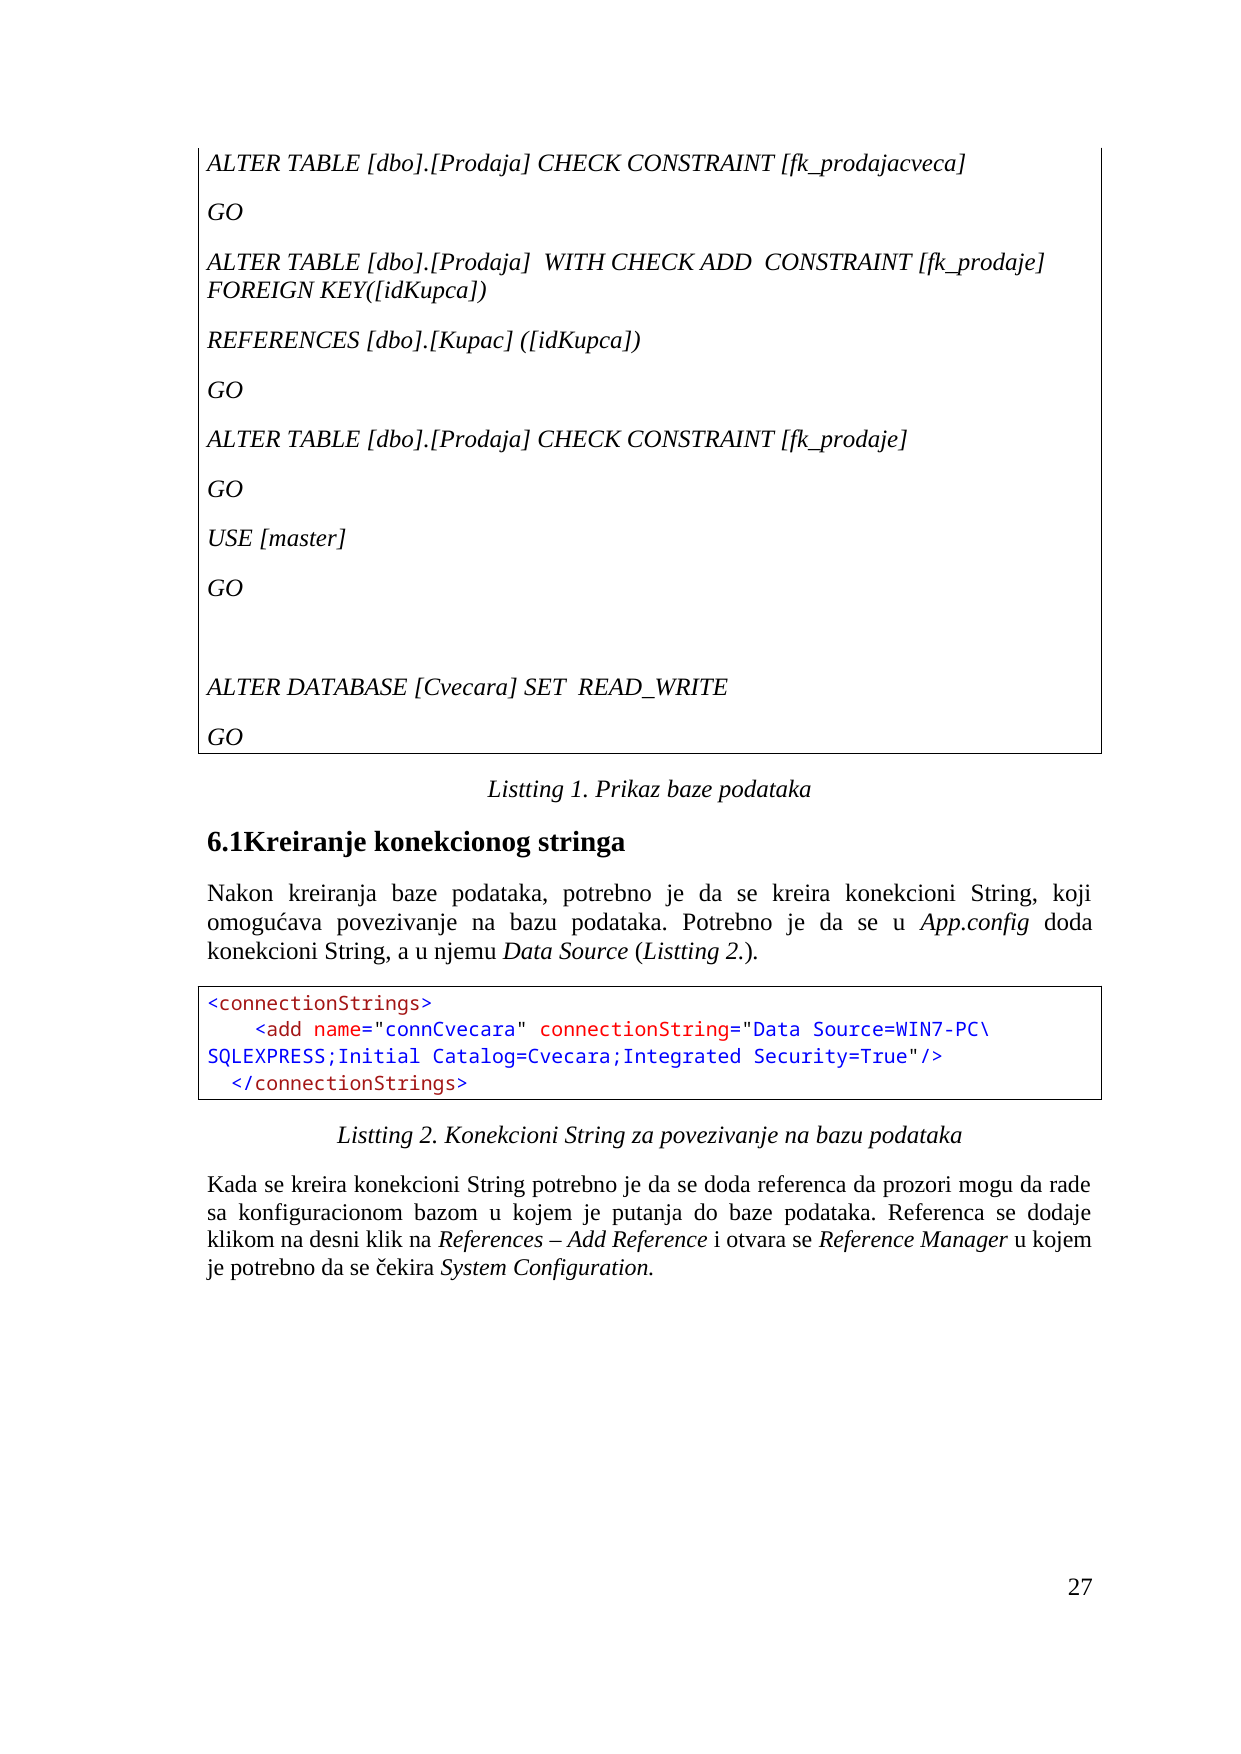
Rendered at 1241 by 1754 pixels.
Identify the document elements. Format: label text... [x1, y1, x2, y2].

text Nakon kreiranja baze podataka, potrebno je da se kreira konekcioni String, koji omogućava povezivanje na bazu podataka. Potrebno je da se u App.config doda konekcioni String, a u njemu Data Source (Listting 2.). [207, 878, 1092, 965]
text <add name="connCvecara" connectionString="Data Source=WIN7-PC\SQLEXPRESS;Initial Catalog=Cvecara;Integrated Security=True"/> [207, 1016, 1092, 1067]
text ALTER TABLE [dbo].[Prodaja] WITH CHECK ADD CONSTRAINT [fk_prodaje] FOREIGN KEY([idKupca]) [199, 247, 1101, 304]
text GO [199, 722, 1101, 753]
text ALTER TABLE [dbo].[Prodaja] CHECK CONSTRAINT [fk_prodaje] [199, 424, 1101, 453]
text ALTER TABLE [dbo].[Prodaja] CHECK CONSTRAINT [fk_prodajacveca] [207, 148, 1092, 176]
text USE [master] [199, 523, 1101, 552]
text Listting 2. Konekcioni String za povezivanje na bazu podataka [207, 1121, 1092, 1149]
text ALTER DATABASE [Cvecara] SET READ_WRITE [199, 672, 1101, 701]
text GO [199, 573, 1101, 602]
text </connectionStrings> [199, 1067, 1101, 1099]
text GO [199, 375, 1101, 403]
text <connectionStrings> [199, 987, 1101, 1016]
text Listting 1. Prikaz baze podataka [207, 774, 1092, 803]
text Kada se kreira konekcioni String potrebno je da se doda referenca da prozori mogu da rade sa konfiguracionom bazom u kojem je putanja do baze podataka. Referenca se dodaje klikom na desni klik na References – Add Reference i otvara se Reference Manager u kojem je potrebno da se čekira System Configuration. [207, 1170, 1092, 1281]
subtitle 6.1Kreiranje konekcionog stringa [207, 824, 1092, 858]
text GO [199, 474, 1101, 503]
text REFERENCES [dbo].[Kupac] ([idKupca]) [199, 325, 1101, 354]
text GO [199, 197, 1101, 226]
